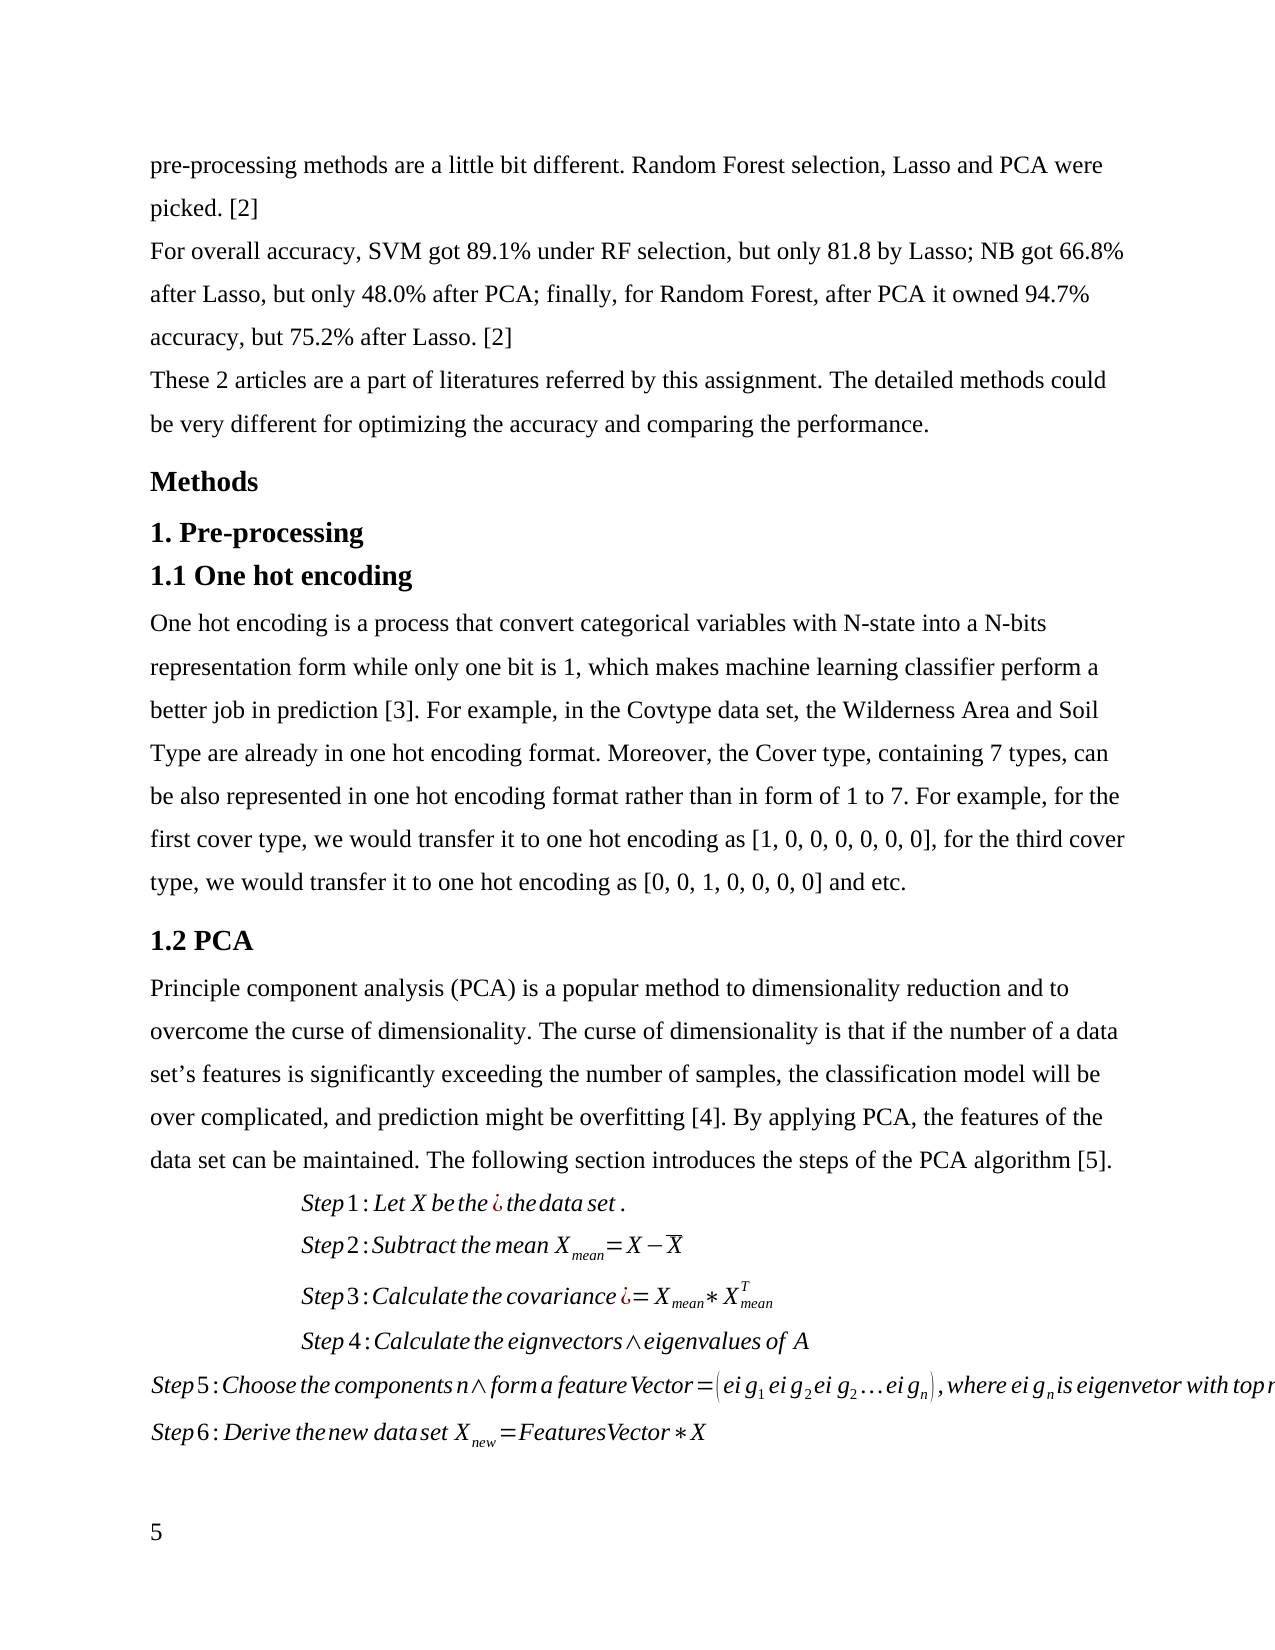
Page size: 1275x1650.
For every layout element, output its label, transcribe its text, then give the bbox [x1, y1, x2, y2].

text Principle component analysis (PCA) is a popular method to dimensionality reduction and to overcome the curse of dimensionality. The curse of dimensionality is that if the number of a data set’s features is significantly exceeding the number of samples, the classification model will be over complicated, and prediction might be overfitting [4]. By applying PCA, the features of the data set can be maintained. The following section introduces the steps of the PCA algorithm [5]. [150, 973, 1125, 1174]
text For overall accuracy, SVM got 89.1% under RF selection, but only 81.8 by Lasso; NB got 66.8% after Lasso, but only 48.0% after PCA; finally, for Random Forest, after PCA it owned 94.7% accuracy, but 75.2% after Lasso. [2] [150, 236, 1125, 351]
text One hot encoding is a process that convert categorical variables with N-state into a N-bits representation form while only one bit is 1, which makes machine learning classifier perform a better job in prediction [3]. For example, in the Covtype data set, the Wilderness Area and Soil Type are already in one hot encoding format. Moreover, the Cover type, containing 7 types, can be also represented in one hot encoding format rather than in form of 1 to 7. For example, for the first cover type, we would transfer it to one hot encoding as [1, 0, 0, 0, 0, 0, 0], for the third cover type, we would transfer it to one hot encoding as [0, 0, 1, 0, 0, 0, 0] and etc. [150, 608, 1125, 896]
subtitle 1.2 PCA [150, 923, 1125, 956]
text These 2 articles are a part of literatures referred by this assignment. The detailed methods could be very different for optimizing the accuracy and comparing the performance. [150, 366, 1125, 437]
subtitle 1. Pre-processing [150, 515, 1125, 549]
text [150, 150, 1125, 222]
subtitle 1.1 One hot encoding [150, 558, 1125, 592]
text Methods [150, 464, 1125, 498]
